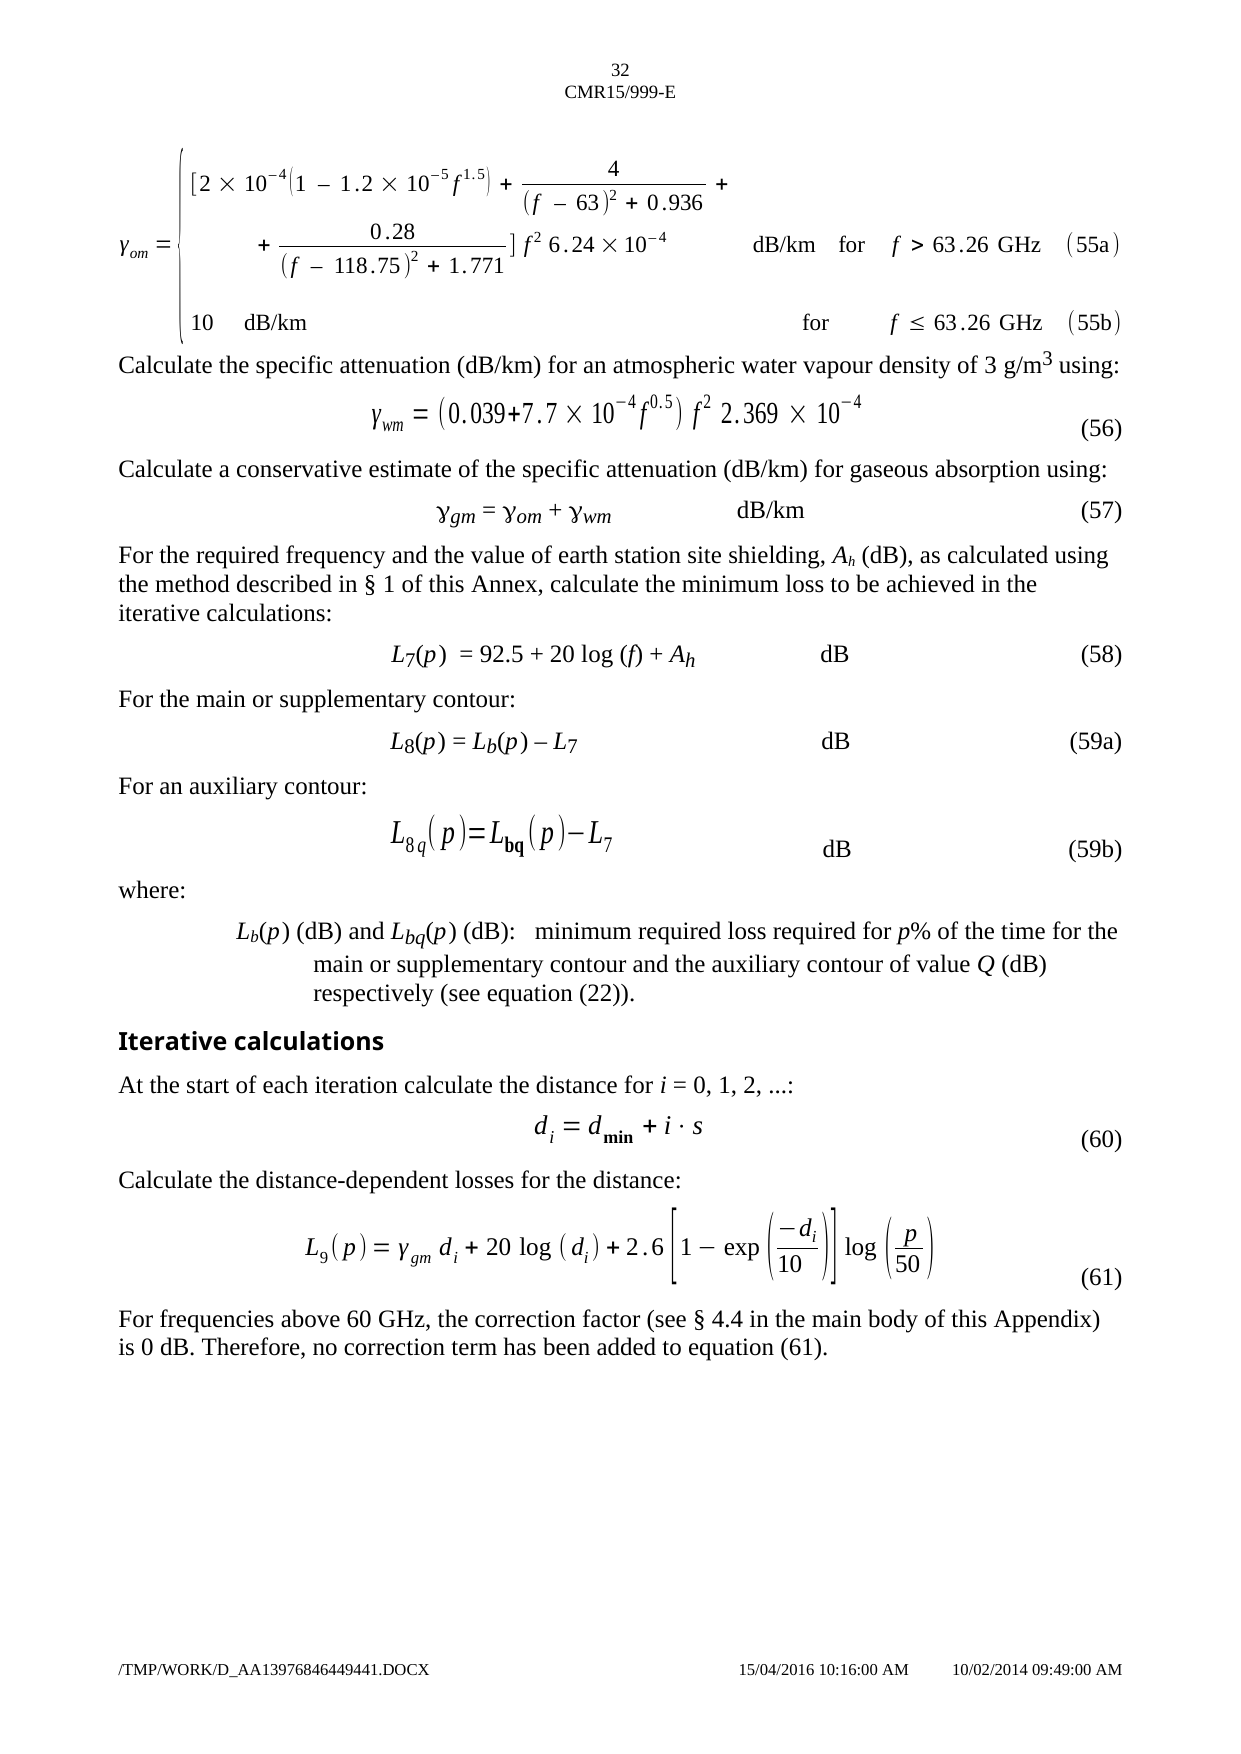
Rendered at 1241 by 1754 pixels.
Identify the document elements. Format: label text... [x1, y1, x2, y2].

text L7(p ) = 92.5 + 20 log (f) + Ah dB (58) [118, 639, 1122, 672]
text For an auxiliary contour: [118, 771, 1122, 800]
text Calculate a conservative estimate of the specific attenuation (dB/km) for gaseous absorption using: [118, 454, 1122, 483]
text (60) [118, 1111, 1122, 1152]
text dB (59b) [118, 812, 1122, 863]
text where: [118, 875, 1122, 904]
text L8(p ) = Lb(p ) – L7 dB (59a) [118, 726, 1122, 758]
text Lb(p ) (dB) and Lbq(p ) (dB): minimum required loss required for p% of the time for the main or supplementary contour and the auxiliary contour of value Q (dB) respectively (see equation (22)). [236, 912, 1122, 1007]
text For frequencies above 60 GHz, the correction factor (see § 4.4 in the main body of this Appendix) is 0 dB. Therefore, no correction term has been added to equation (61). [118, 1304, 1122, 1361]
text Calculate the specific attenuation (dB/km) for an atmospheric water vapour density of 3 g/m3 using: [118, 148, 1122, 378]
text For the required frequency and the value of earth station site shielding, Ah (dB), as calculated using the method described in § 1 of this Annex, calculate the minimum loss to be achieved in the iterative calculations: [118, 541, 1122, 627]
text At the start of each iteration calculate the distance for i = 0, 1, 2, ...: [118, 1070, 1122, 1098]
text gm = om + wm dB/km (57) [118, 495, 1122, 528]
subtitle Iterative calculations [118, 1023, 1122, 1057]
text (56) [118, 391, 1122, 442]
text (61) [118, 1206, 1122, 1291]
text Calculate the distance-dependent losses for the distance: [118, 1165, 1122, 1194]
text For the main or supplementary contour: [118, 684, 1122, 713]
